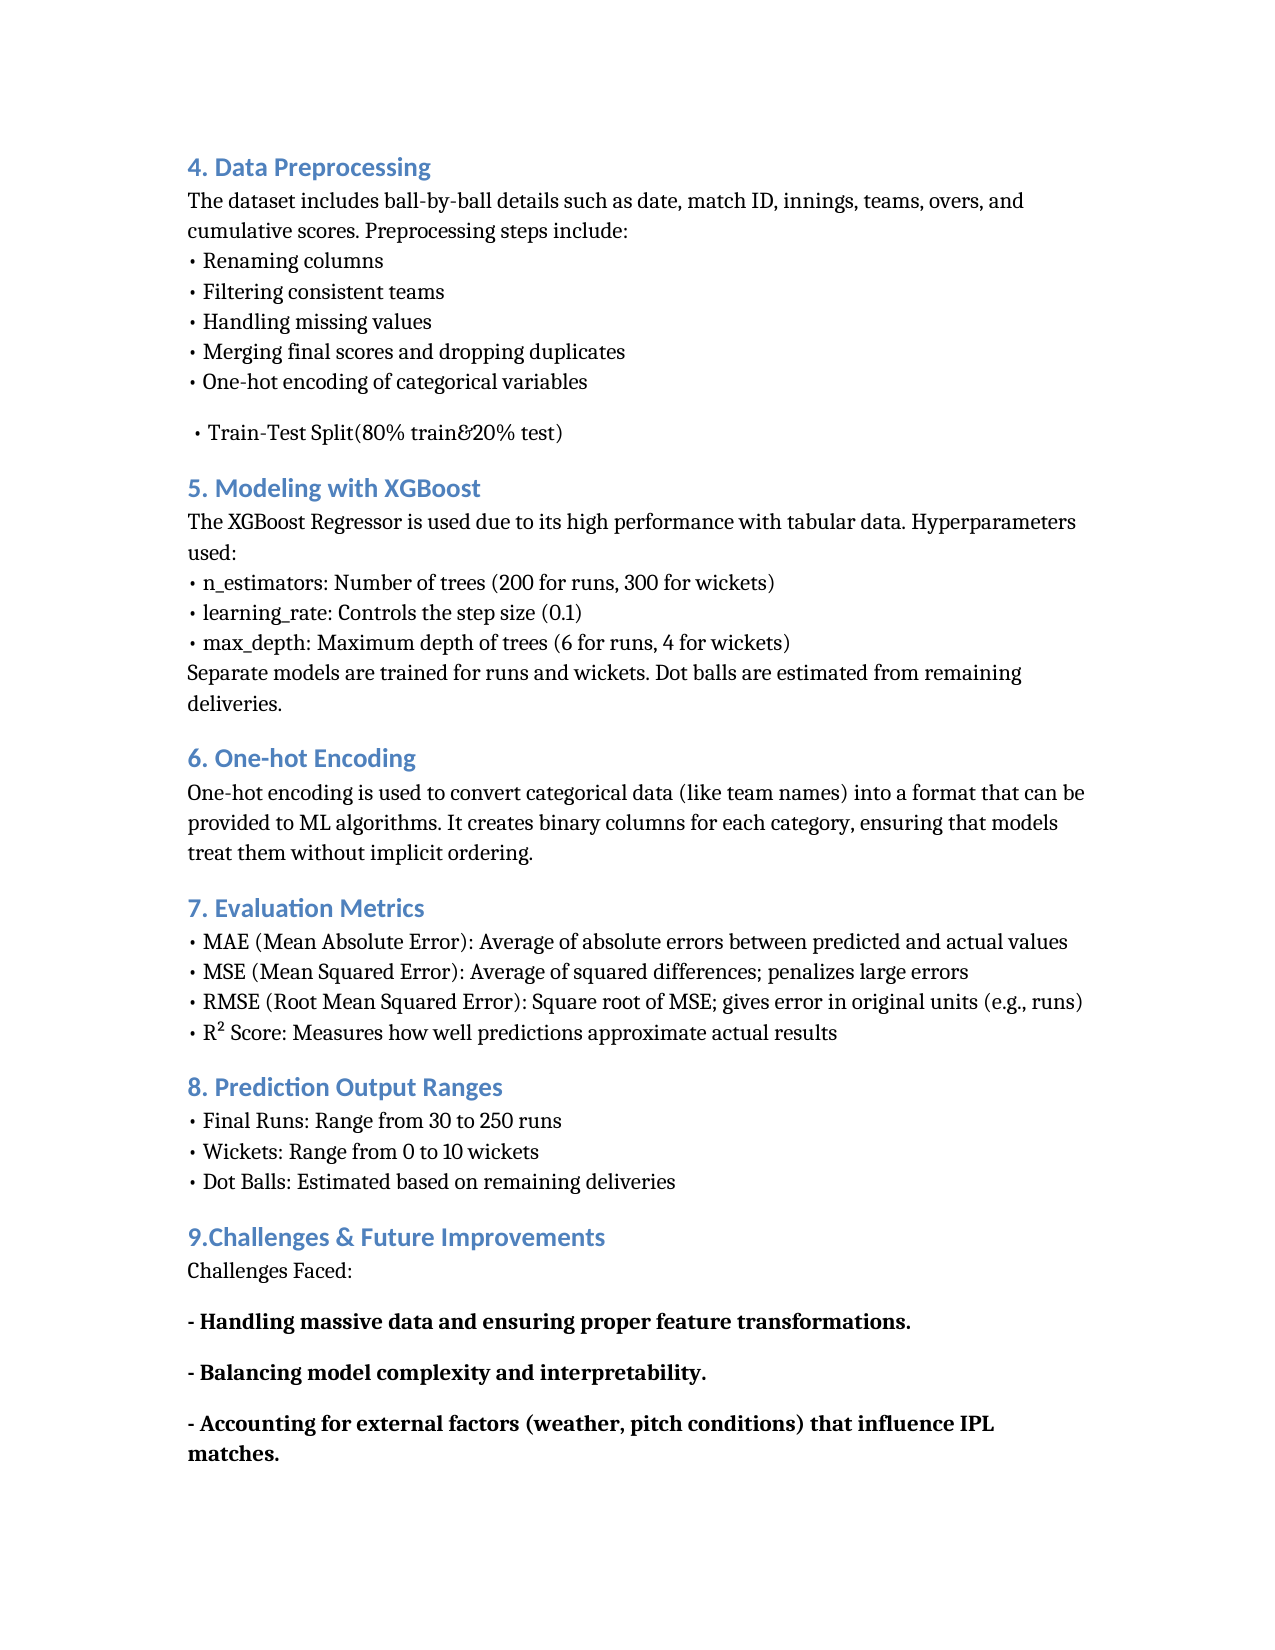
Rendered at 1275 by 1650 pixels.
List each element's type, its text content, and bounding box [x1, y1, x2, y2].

text The XGBoost Regressor is used due to its high performance with tabular data. Hyperparameters used: • n_estimators: Number of trees (200 for runs, 300 for wickets) • learning_rate: Controls the step size (0.1) • max_depth: Maximum depth of trees (6 for runs, 4 for wickets) Separate models are trained for runs and wickets. Dot balls are estimated from remaining deliveries. [187, 509, 1087, 717]
text • Train-Test Split(80% train&20% test) [187, 420, 1087, 447]
text • MAE (Mean Absolute Error): Average of absolute errors between predicted and actual values • MSE (Mean Squared Error): Average of squared differences; penalizes large errors • RMSE (Root Mean Squared Error): Square root of MSE; gives error in original units (e.g., runs) • R² Score: Measures how well predictions approximate actual results [187, 929, 1087, 1046]
subtitle 8. Prediction Output Ranges [187, 1070, 1087, 1103]
subtitle 7. Evaluation Metrics [187, 891, 1087, 924]
text • Final Runs: Range from 30 to 250 runs • Wickets: Range from 0 to 10 wickets • Dot Balls: Estimated based on remaining deliveries [187, 1108, 1087, 1195]
subtitle 6. One-hot Encoding [187, 741, 1087, 774]
text The dataset includes ball-by-ball details such as date, match ID, innings, teams, overs, and cumulative scores. Preprocessing steps include: • Renaming columns • Filtering consistent teams • Handling missing values • Merging final scores and dropping duplicates • One-hot encoding of categorical variables [187, 188, 1087, 396]
text One-hot encoding is used to convert categorical data (like team names) into a format that can be provided to ML algorithms. It creates binary columns for each category, ensuring that models treat them without implicit ordering. [187, 779, 1087, 866]
subtitle 5. Modeling with XGBoost [187, 471, 1087, 504]
subtitle 4. Data Preprocessing [187, 150, 1087, 183]
text - Accounting for external factors (weather, pitch conditions) that influence IPL matches. [187, 1411, 1087, 1467]
text - Handling massive data and ensuring proper feature transformations. [187, 1309, 1087, 1335]
text - Balancing model complexity and interpretability. [187, 1360, 1087, 1386]
text Challenges Faced: [187, 1258, 1087, 1284]
subtitle 9.Challenges & Future Improvements [187, 1220, 1087, 1253]
